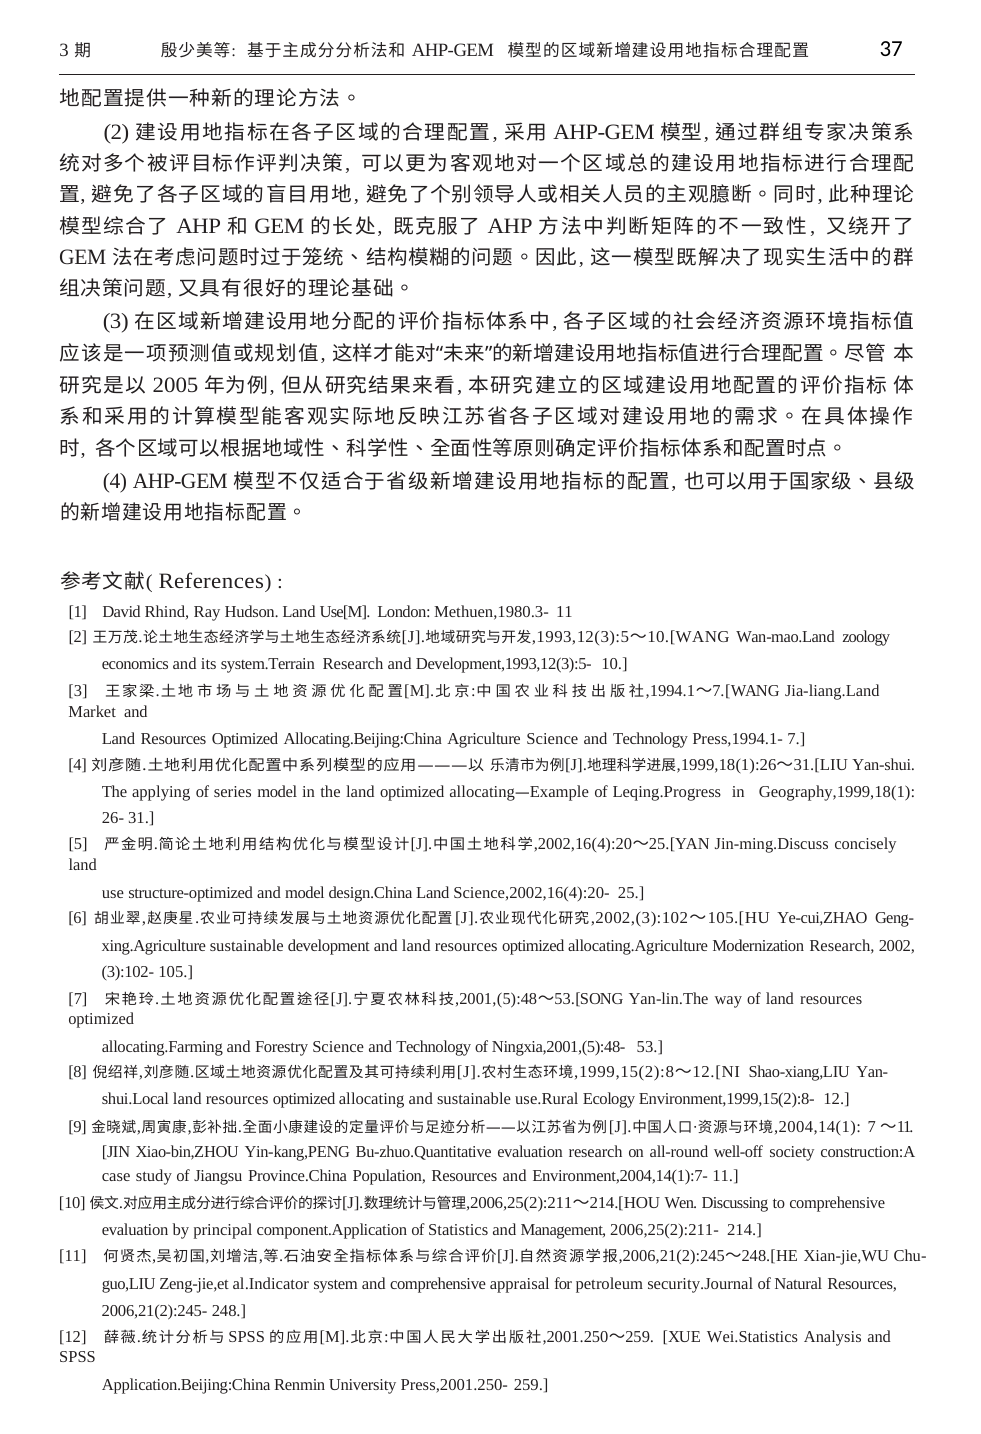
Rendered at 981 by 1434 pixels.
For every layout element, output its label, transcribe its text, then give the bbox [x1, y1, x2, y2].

text use structure-optimized and model design.China Land Science,2002,16(4):20- 25.] [102, 883, 928, 902]
text (2) 建设用地指标在各子区域的合理配置, 采用 AHP-GEM 模型, 通过群组专家决策系 统对多个被评目标作评判决策, 可以更为客观地对一个区域总的建设用地指标进行合理配 置, 避免了各子区域的盲目用地, 避免了个别领导人或相关人员的主观臆断。同时, 此种理论 模型综合了 AHP 和 GEM 的长处, 既克服了 AHP 方法中判断矩阵的不一致性, 又绕开了 GEM 法在考虑问题时过于笼统、结构模糊的问题。因此, 这一模型既解决了现实生活中的群 组决策问题, 又具有很好的理论基础。 [59, 118, 915, 301]
text 参考文献( References) : [60, 567, 928, 594]
text [5] 严金明.简论土地利用结构优化与模型设计[J].中国土地科学,2002,16(4):20～25.[YAN Jin-ming.Discuss concisely land [68, 833, 928, 875]
text allocating.Farming and Forestry Science and Technology of Ningxia,2001,(5):48- 53.] [102, 1037, 928, 1056]
text guo,LIU Zeng-jie,et al.Indicator system and comprehensive appraisal for petroleum security.Journal of Natural Resources, 2006,21(2):245- 248.] [101, 1274, 928, 1319]
text [1] David Rhind, Ray Hudson. Land Use[M]. London: Methuen,1980.3- 11 [68, 602, 928, 621]
text (3) 在区域新增建设用地分配的评价指标体系中, 各子区域的社会经济资源环境指标值 应该是一项预测值或规划值, 这样才能对“未来”的新增建设用地指标值进行合理配置。尽管 本研究是以 2005 年为例, 但从研究结果来看, 本研究建立的区域建设用地配置的评价指标 体系和采用的计算模型能客观实际地反映江苏省各子区域对建设用地的需求。在具体操作 时, 各个区域可以根据地域性、科学性、全面性等原则确定评价指标体系和配置时点。 [59, 307, 914, 461]
text [12] 薛薇.统计分析与 SPSS 的应用[M].北京:中国人民大学出版社,2001.250～259. [XUE Wei.Statistics Analysis and SPSS [59, 1327, 928, 1366]
text [6] 胡业翠,赵庚星.农业可持续发展与土地资源优化配置[J].农业现代化研究,2002,(3):102～105.[HU Ye-cui,ZHAO Geng- xing.Agriculture sustainable development and land resources optimized allocating.Agriculture Modernization Research, 2002,(3):102- 105.] [68, 906, 915, 981]
text 地配置提供一种新的理论方法。 [59, 84, 928, 111]
text [11] 何贤杰,吴初国,刘增洁,等.石油安全指标体系与综合评价[J].自然资源学报,2006,21(2):245～248.[HE Xian-jie,WU Chu- [59, 1245, 928, 1266]
text (4) AHP-GEM 模型不仅适合于省级新增建设用地指标的配置, 也可以用于国家级、县级 的新增建设用地指标配置。 [60, 467, 914, 525]
text [3] 王家梁.土地 市 场 与 土 地 资 源 优 化 配 置[M].北 京:中 国 农 业 科 技 出 版 社,1994.1～7.[WANG Jia-liang.Land Market and [68, 680, 928, 721]
text [2] 王万茂.论土地生态经济学与土地生态经济系统[J].地域研究与开发,1993,12(3):5～10.[WANG Wan-mao.Land zoology economics and its system.Terrain Research and Development,1993,12(3):5- 10.] [68, 625, 928, 673]
text [4] 刘彦随.土地利用优化配置中系列模型的应用———以 乐清市为例[J].地理科学进展,1999,18(1):26～31.[LIU Yan-shui. The applying of series model in the land optimized allocating—Example of Leqing.Progress in Geography,1999,18(1): 26- 31.] [68, 752, 916, 827]
text [7] 宋艳玲.土地资源优化配置途径[J].宁夏农林科技,2001,(5):48～53.[SONG Yan-lin.The way of land resources optimized [68, 989, 928, 1029]
text [9] 金晓斌,周寅康,彭补拙.全面小康建设的定量评价与足迹分析——以江苏省为例[J].中国人口·资源与环境,2004,14(1): 7 ～11. [JIN Xiao-bin,ZHOU Yin-kang,PENG Bu-zhuo.Quantitative evaluation research on all-round well-off society construction:A case study of Jiangsu Province.China Population, Resources and Environment,2004,14(1):7- 11.] [68, 1114, 916, 1185]
text [8] 倪绍祥,刘彦随.区域土地资源优化配置及其可持续利用[J].农村生态环境,1999,15(2):8～12.[NI Shao-xiang,LIU Yan- shui.Local land resources optimized allocating and sustainable use.Rural Ecology Environment,1999,15(2):8- 12.] [68, 1060, 928, 1108]
text [10] 侯文.对应用主成分进行综合评价的探讨[J].数理统计与管理,2006,25(2):211～214.[HOU Wen. Discussing to comprehensive evaluation by principal component.Application of Statistics and Management, 2006,25(2):211- 214.] [59, 1190, 928, 1238]
text Application.Beijing:China Renmin University Press,2001.250- 259.] [102, 1374, 928, 1393]
text Land Resources Optimized Allocating.Beijing:China Agriculture Science and Technology Press,1994.1- 7.] [102, 729, 928, 748]
